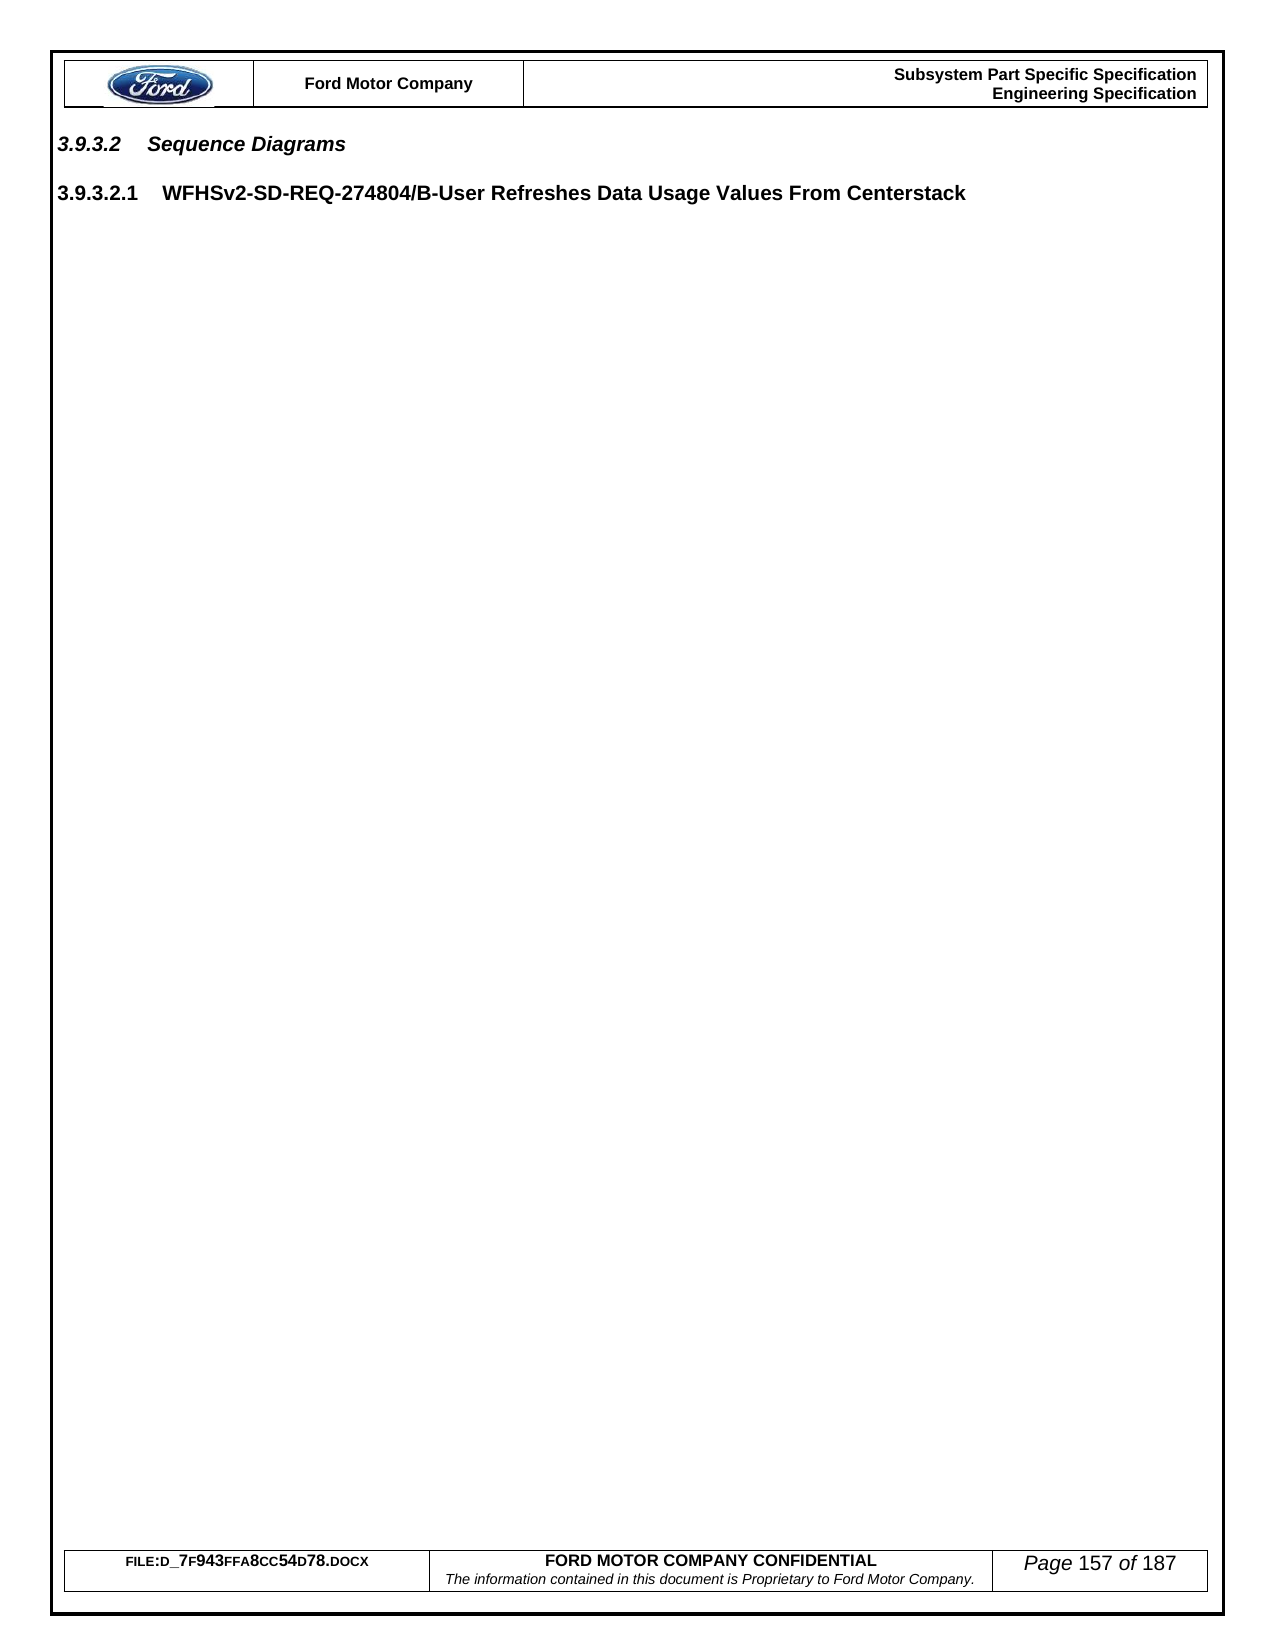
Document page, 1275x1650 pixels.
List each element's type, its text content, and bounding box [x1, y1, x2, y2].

subtitle Sequence Diagrams [57, 131, 1215, 155]
picture [103, 61, 215, 107]
subtitle WFHSv2-SD-REQ-274804/B-User Refreshes Data Usage Values From Centerstack [57, 180, 1215, 204]
